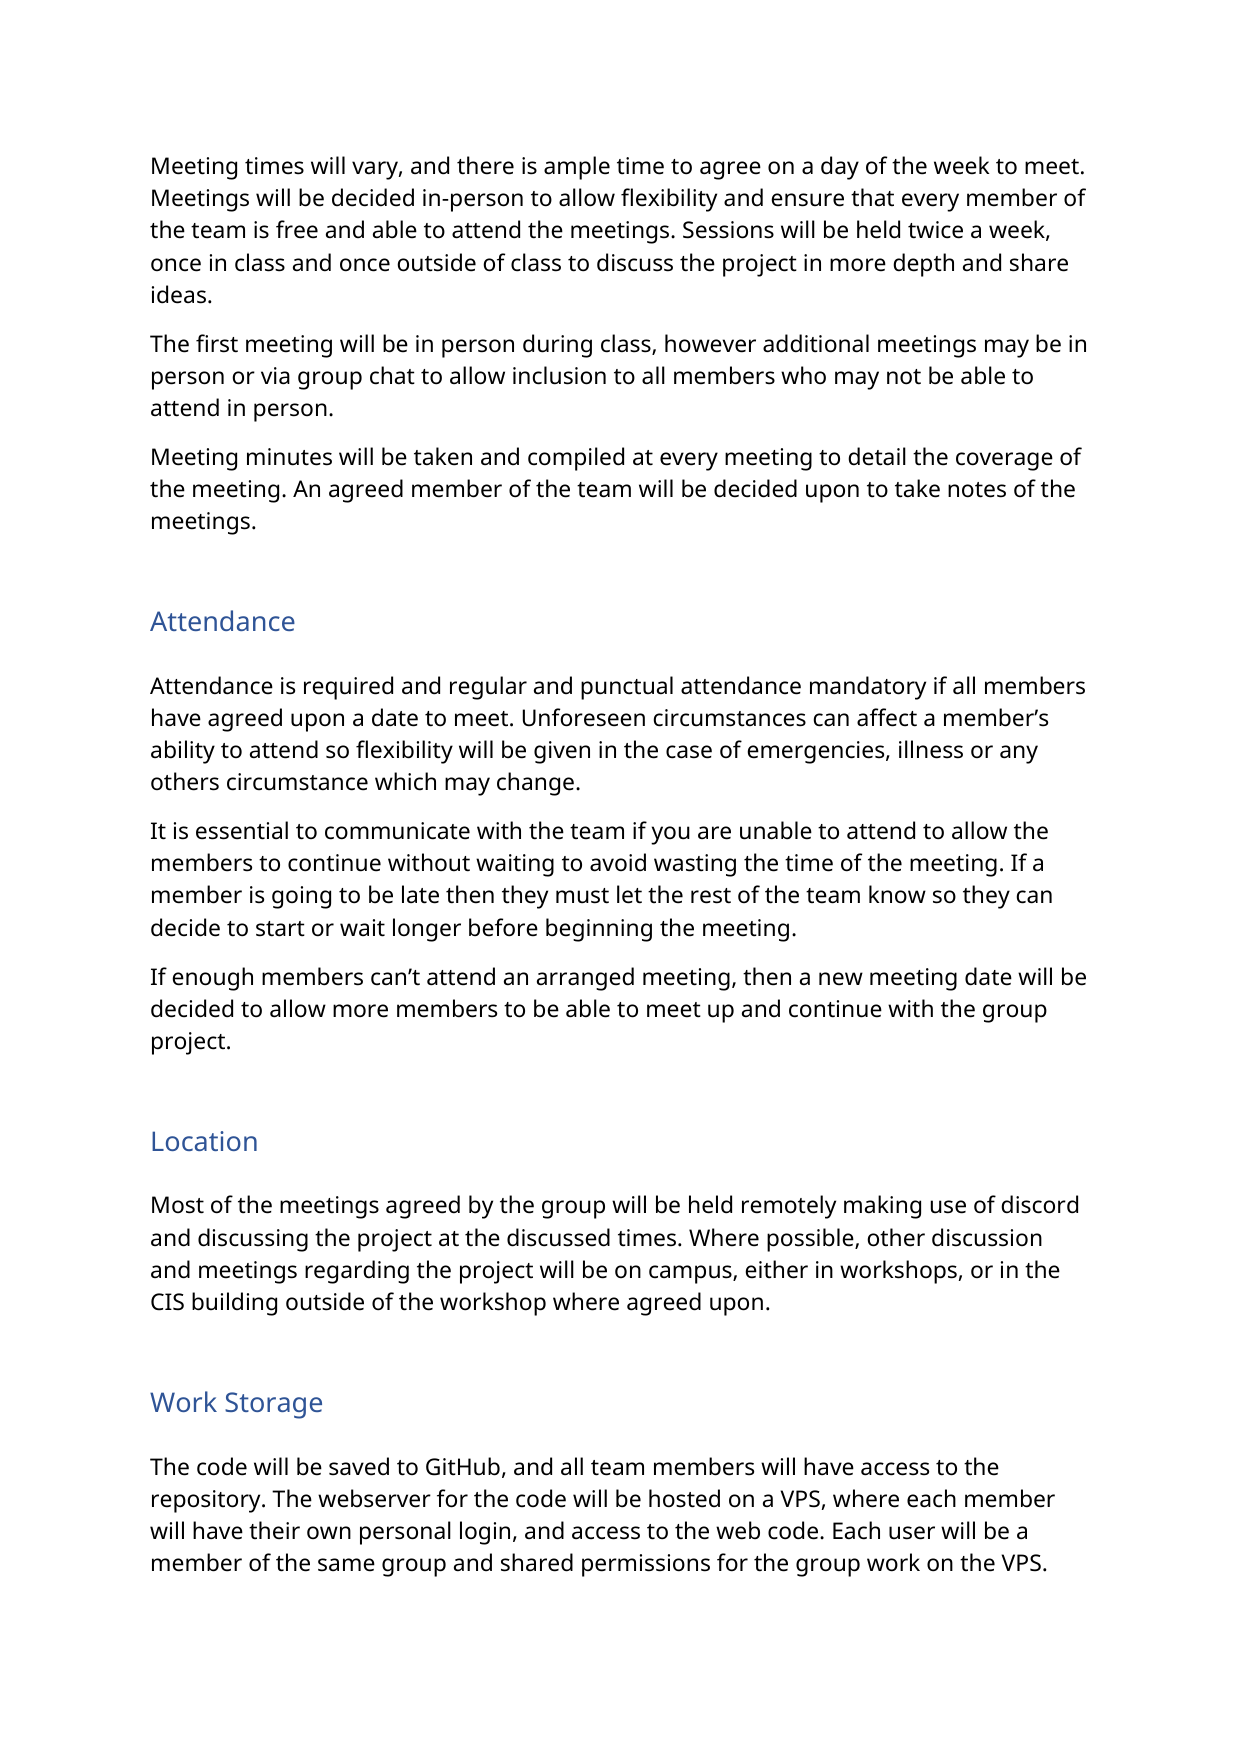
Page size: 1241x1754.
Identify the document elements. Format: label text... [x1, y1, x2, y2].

text Attendance is required and regular and punctual attendance mandatory if all members have agreed upon a date to meet. Unforeseen circumstances can affect a member’s ability to attend so flexibility will be given in the case of emergencies, illness or any others circumstance which may change. [150, 670, 1090, 797]
text If enough members can’t attend an arranged meeting, then a new meeting date will be decided to allow more members to be able to meet up and continue with the group project. [150, 961, 1090, 1056]
subtitle Attendance [150, 603, 1090, 640]
subtitle Location [150, 1123, 1090, 1159]
text The code will be saved to GitHub, and all team members will have access to the repository. The webserver for the code will be hosted on a VPS, where each member will have their own personal login, and access to the web code. Each user will be a member of the same group and shared permissions for the group work on the VPS. [150, 1450, 1090, 1578]
text It is essential to communicate with the team if you are unable to attend to allow the members to continue without waiting to avoid wasting the time of the meeting. If a member is going to be late then they must let the rest of the team know so they can decide to start or wait longer before beginning the meeting. [150, 815, 1090, 943]
text Meeting times will vary, and there is ample time to agree on a day of the week to meet. Meetings will be decided in-person to allow flexibility and ensure that every member of the team is free and able to attend the meetings. Sessions will be held twice a week, once in class and once outside of class to discuss the project in more depth and share ideas. [150, 150, 1090, 310]
text Meeting minutes will be taken and compiled at every meeting to detail the coverage of the meeting. An agreed member of the team will be decided upon to take notes of the meetings. [150, 441, 1090, 536]
text Most of the meetings agreed by the group will be held remotely making use of discord and discussing the project at the discussed times. Where possible, other discussion and meetings regarding the project will be on campus, either in workshops, or in the CIS building outside of the workshop where agreed upon. [150, 1189, 1090, 1317]
text The first meeting will be in person during class, however additional meetings may be in person or via group chat to allow inclusion to all members who may not be able to attend in person. [150, 328, 1090, 423]
subtitle Work Storage [150, 1384, 1090, 1421]
